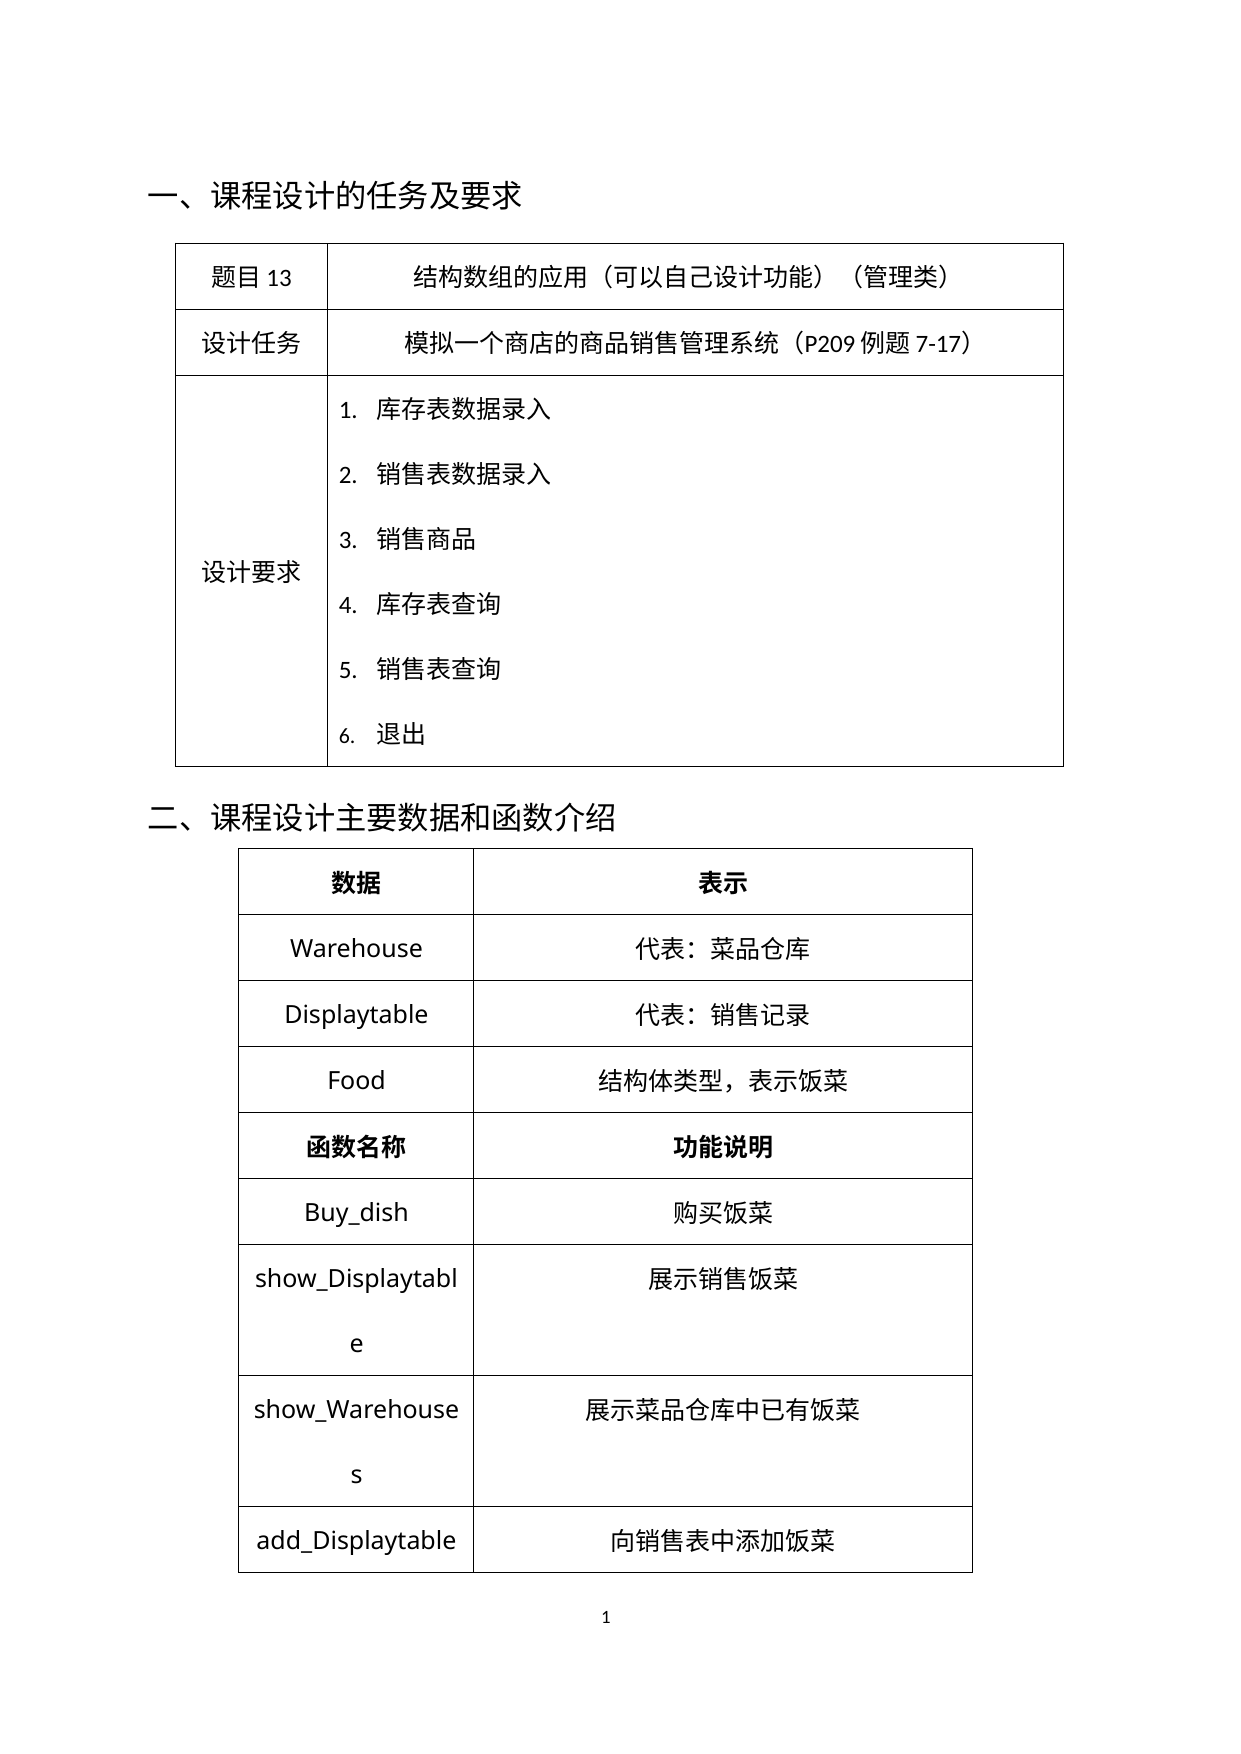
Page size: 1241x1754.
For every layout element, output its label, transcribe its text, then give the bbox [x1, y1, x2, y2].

table_cell Buy_dish [239, 1179, 473, 1244]
table_cell 设计要求 [176, 376, 327, 766]
table_cell add_Displaytable [239, 1507, 473, 1572]
table_cell Warehouse [239, 915, 473, 980]
table_cell Food [239, 1047, 473, 1112]
table_header 数据 [239, 849, 473, 914]
table_cell 结构体类型，表示饭菜 [474, 1047, 972, 1112]
table_cell show_Displaytable [239, 1245, 473, 1375]
table_cell 代表：菜品仓库 [474, 915, 972, 980]
table_cell 展示销售饭菜 [474, 1245, 972, 1375]
table_cell Displaytable [239, 981, 473, 1046]
table_cell 功能说明 [474, 1113, 972, 1178]
table_cell show_Warehouses [239, 1376, 473, 1506]
table_cell 库存表数据录入 销售表数据录入 销售商品 库存表查询 销售表查询 退出 [328, 376, 1063, 766]
table_header 表示 [474, 849, 972, 914]
text 一、课程设计的任务及要求 [148, 161, 1063, 226]
list 课程设计主要数据和函数介绍 [148, 783, 1063, 848]
table_cell 代表：销售记录 [474, 981, 972, 1046]
table_header 题目13 [176, 244, 327, 308]
table_cell 函数名称 [239, 1113, 473, 1178]
table_cell 模拟一个商店的商品销售管理系统（P209例题7-17） [328, 310, 1063, 374]
table_cell 设计任务 [176, 310, 327, 374]
table_cell 购买饭菜 [474, 1179, 972, 1244]
table_cell 向销售表中添加饭菜 [474, 1507, 972, 1572]
table_cell 展示菜品仓库中已有饭菜 [474, 1376, 972, 1506]
table_header 结构数组的应用（可以自己设计功能）（管理类） [328, 244, 1063, 308]
